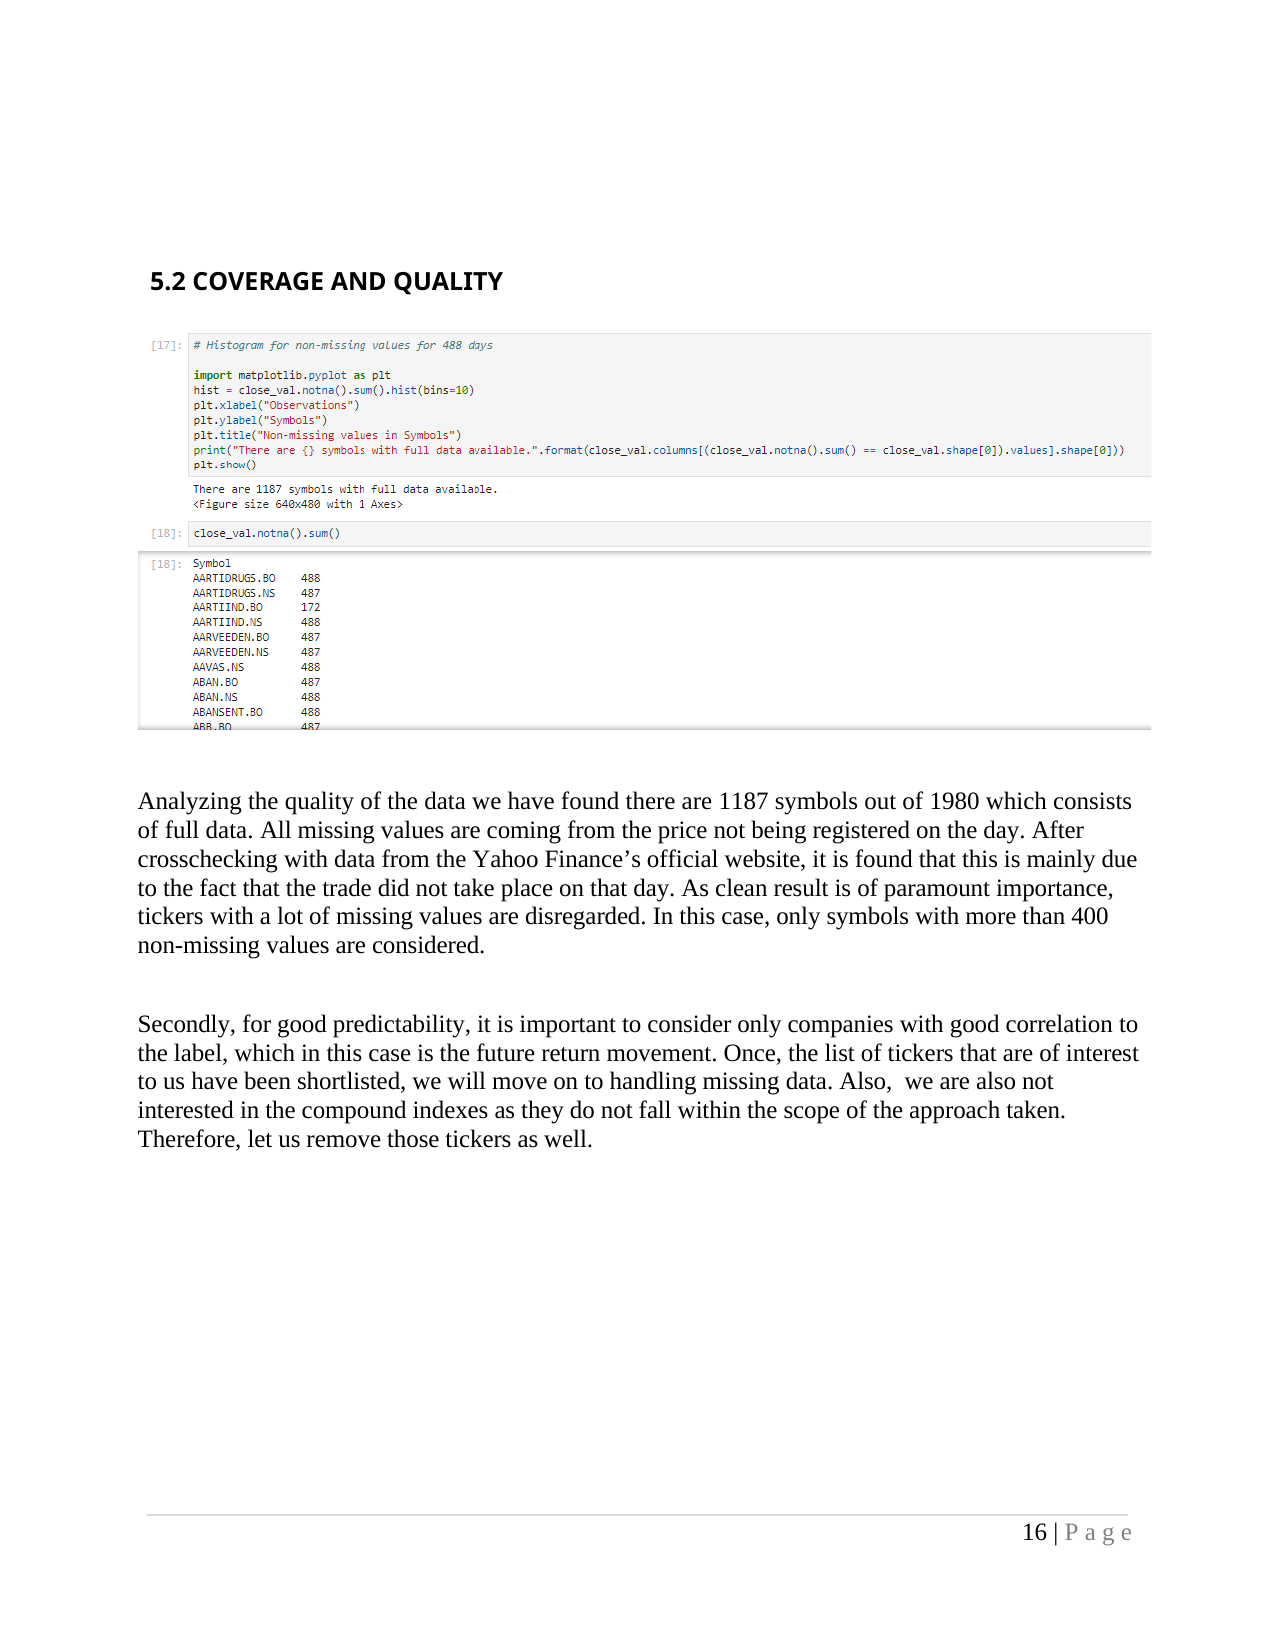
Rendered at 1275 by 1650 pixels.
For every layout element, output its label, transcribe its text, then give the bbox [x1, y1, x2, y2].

picture [138, 331, 1152, 737]
text Analyzing the quality of the data we have found there are 1187 symbols out of 1980 which consists of full data. All missing values are coming from the price not being registered on the day. After crosschecking with data from the Yahoo Finance’s official website, it is found that this is mainly due to the fact that the trade did not take place on that day. As clean result is of paramount importance, tickers with a lot of missing values are disregarded. In this case, only symbols with more than 400 non-missing values are considered. [137, 786, 1152, 959]
subtitle 5.2 COVERAGE AND QUALITY [150, 263, 1152, 298]
text Secondly, for good predictability, it is important to consider only companies with good correlation to the label, which in this case is the future return movement. Once, the list of tickers that are of interest to us have been shortlisted, we will move on to handling missing data. Also, we are also not interested in the compound indexes as they do not fall within the scope of the approach taken. Therefore, let us remove those tickers as well. [137, 1009, 1152, 1153]
